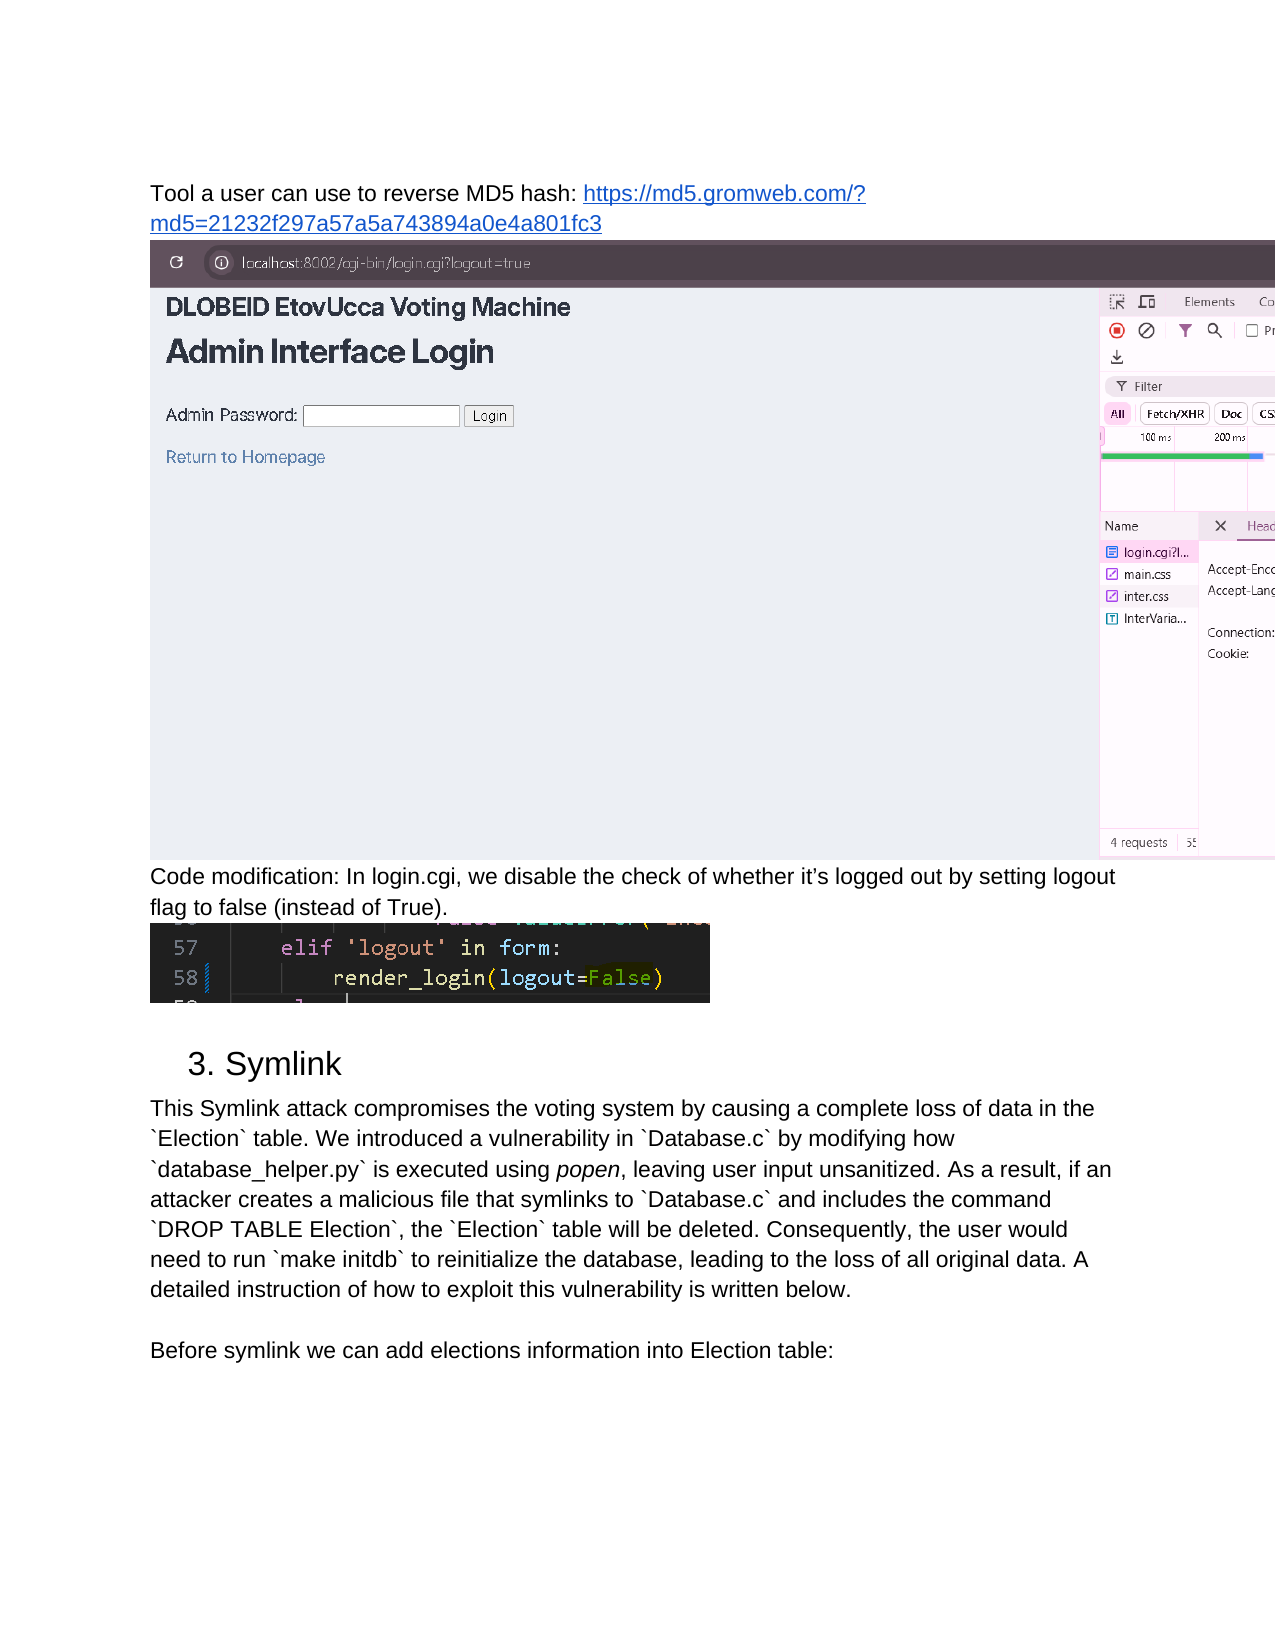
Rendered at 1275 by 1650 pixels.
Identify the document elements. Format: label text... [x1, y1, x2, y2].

text Before symlink we can add elections information into Election table: [150, 1337, 1125, 1363]
text This Symlink attack compromises the voting system by causing a complete loss of data in the `Election` table. We introduced a vulnerability in `Database.c` by modifying how `database_helper.py` is executed using popen, leaving user input unsanitized. As a result, if an attacker creates a malicious file that symlinks to `Database.c` and includes the command `DROP TABLE Election`, the `Election` table will be deleted. Consequently, the user would need to run `make initdb` to reinitialize the database, leading to the loss of all original data. A detailed instruction of how to exploit this vulnerability is written below. [150, 1095, 1125, 1303]
subtitle Symlink [187, 1044, 1125, 1083]
text Code modification: In login.cgi, we disable the check of whether it’s logged out by setting logout flag to false (instead of True). [150, 863, 1125, 920]
text Tool a user can use to reverse MD5 hash: https://md5.gromweb.com/?md5=21232f297a57a5a743894a0e4a801fc3 [150, 180, 1125, 237]
picture [150, 923, 710, 1003]
picture [150, 240, 1275, 860]
